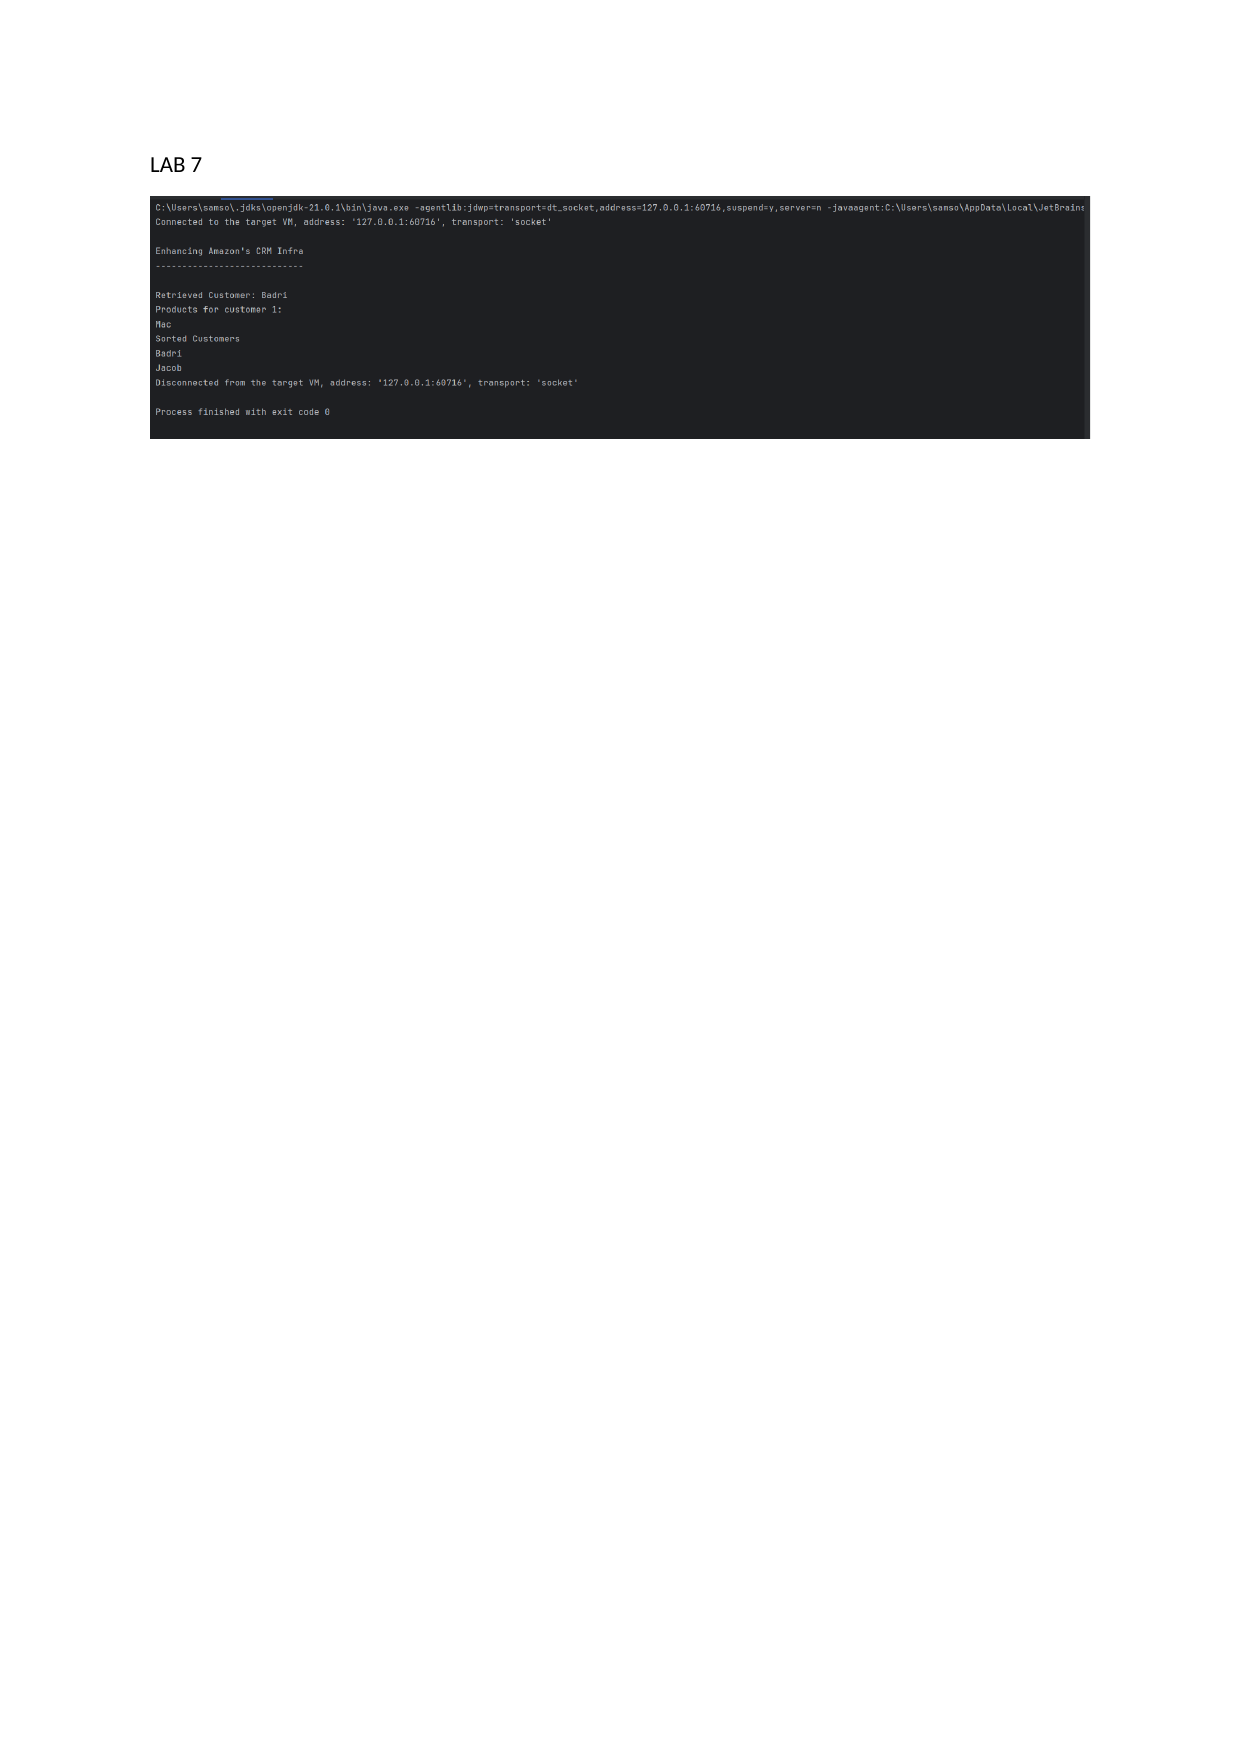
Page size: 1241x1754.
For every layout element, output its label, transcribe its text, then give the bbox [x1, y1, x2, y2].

picture [150, 196, 1091, 439]
text LAB 7 [150, 150, 1090, 178]
